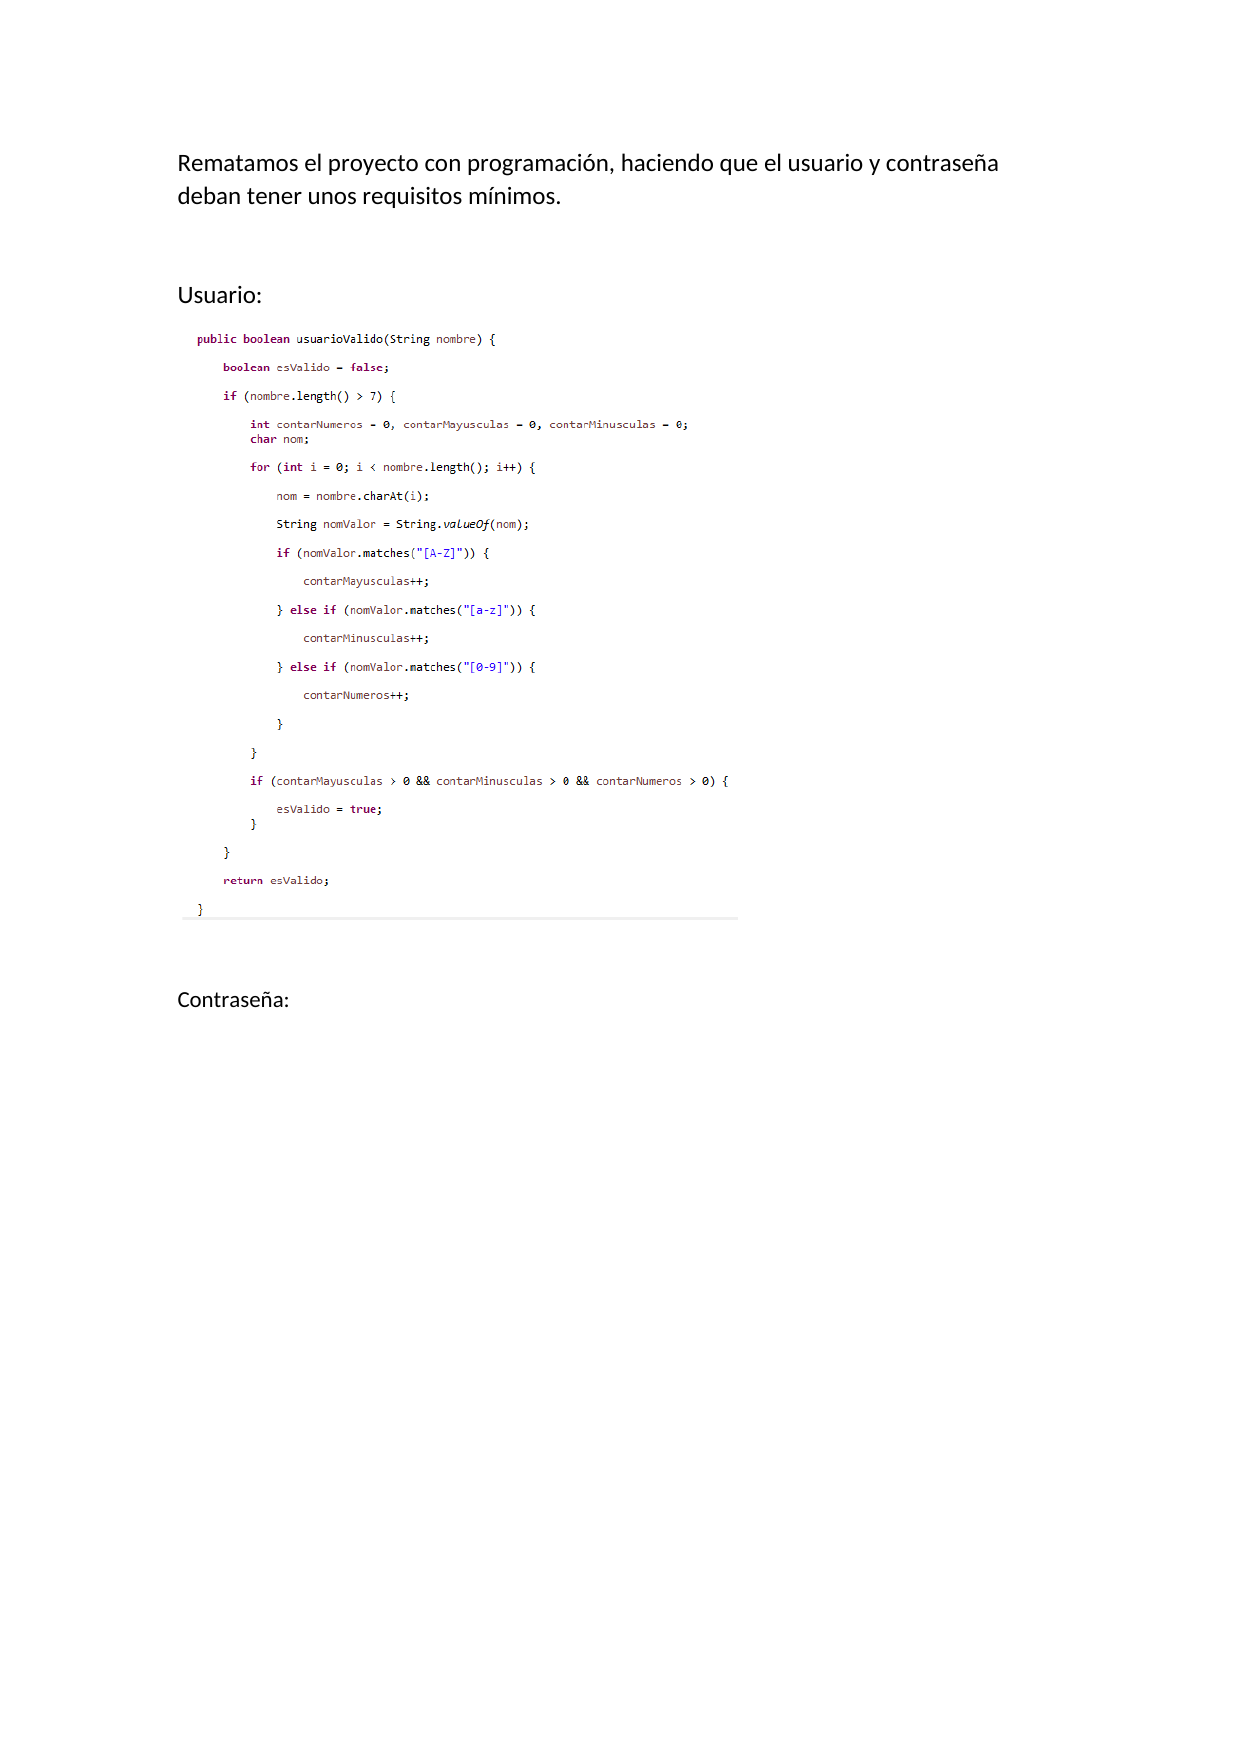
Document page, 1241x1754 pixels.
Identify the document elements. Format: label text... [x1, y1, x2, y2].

text Contraseña: [177, 986, 1063, 1014]
text Rematamos el proyecto con programación, haciendo que el usuario y contraseña deban tener unos requisitos mínimos. [177, 148, 1063, 211]
text Usuario: [177, 280, 1063, 310]
picture [182, 329, 738, 920]
